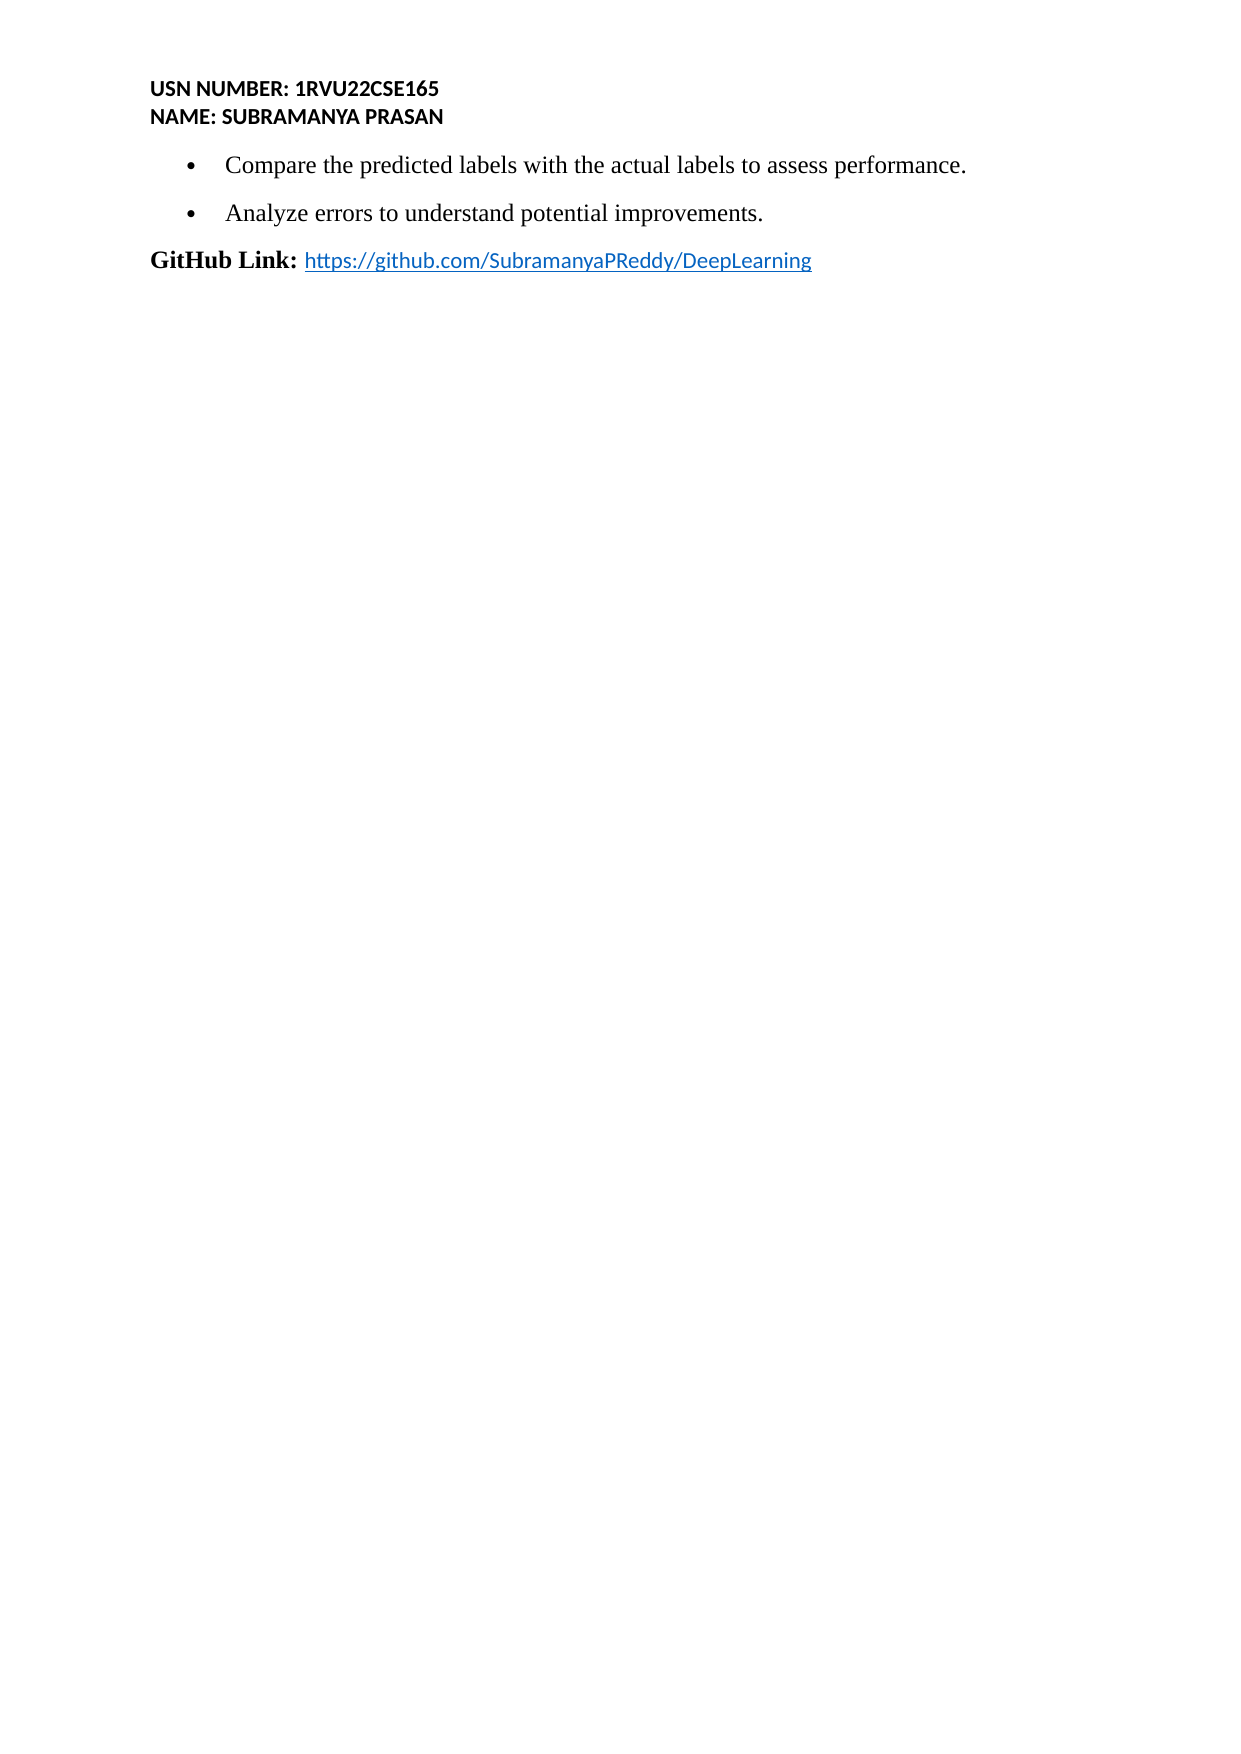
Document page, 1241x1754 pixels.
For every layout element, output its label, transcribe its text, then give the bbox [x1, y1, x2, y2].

list Analyze errors to understand potential improvements. [187, 198, 1090, 226]
list Compare the predicted labels with the actual labels to assess performance. [187, 150, 1090, 179]
text GitHub Link: https://github.com/SubramanyaPReddy/DeepLearning [150, 245, 1090, 274]
